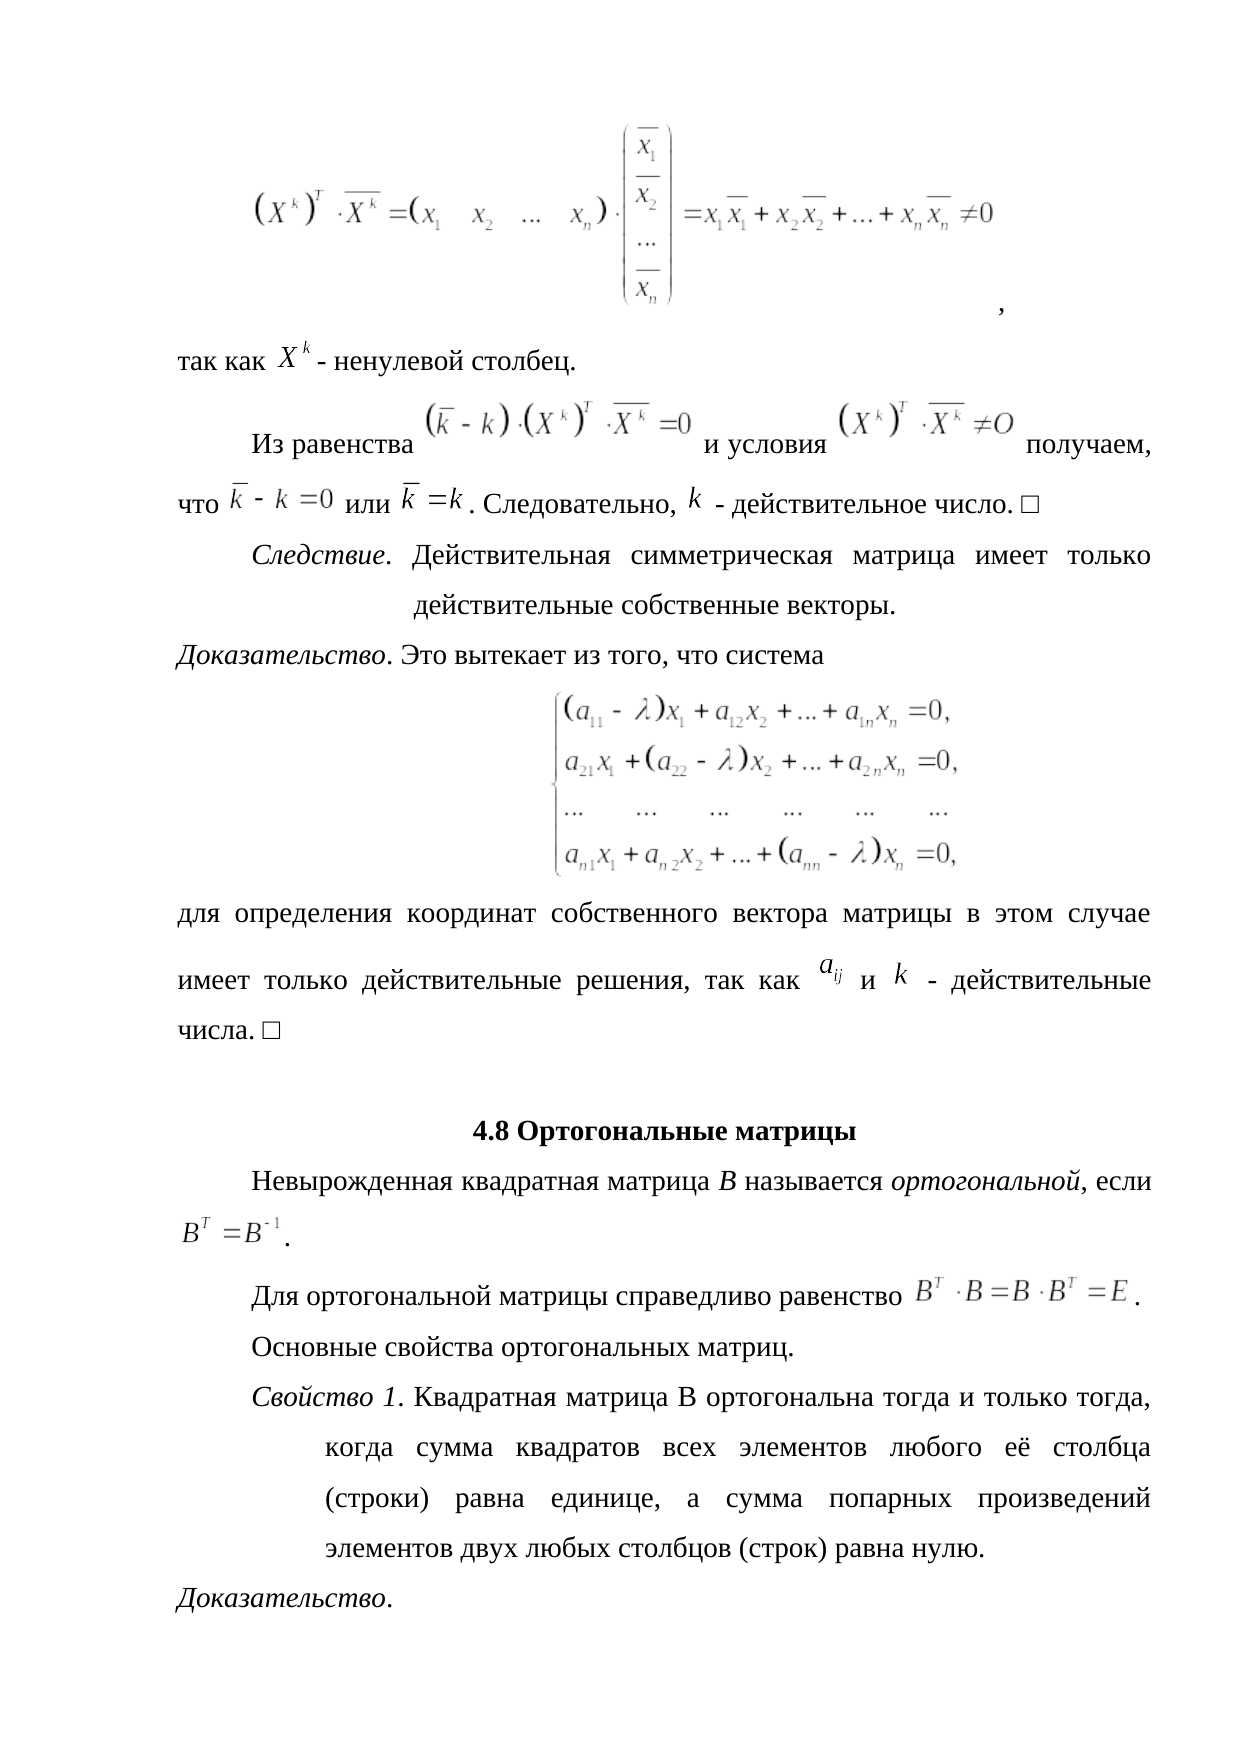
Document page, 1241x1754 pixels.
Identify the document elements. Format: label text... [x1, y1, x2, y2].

text Свойство 1. Квадратная матрица В ортогональна тогда и только тогда, когда сумма квадратов всех элементов любого её столбца (строки) равна единице, а сумма попарных произведений элементов двух любых столбцов (строк) равна нулю. [251, 1379, 1152, 1564]
text Следствие. Действительная симметрическая матрица имеет только действительные собственные векторы. [251, 537, 1152, 621]
text 4.8 Ортогональные матрицы [177, 1113, 1152, 1147]
text Для ортогональной матрицы справедливо равенство . [177, 1270, 1152, 1312]
text Невырожденная квадратная матрица В называется ортогональной, если. [177, 1163, 1152, 1253]
text Основные свойства ортогональных матриц. [177, 1329, 1152, 1362]
text Из равенства и условия получаем, что или . Следовательно, - действительное число. □ [177, 394, 1152, 520]
text , [177, 118, 1152, 318]
text так как - ненулевой столбец. [177, 335, 1152, 377]
text для определения координат собственного вектора матрицы в этом случае имеет только действительные решения, так как и - действительные числа. □ [177, 895, 1152, 1046]
text Доказательство. [177, 1580, 1152, 1614]
text Доказательство. Это вытекает из того, что система [177, 637, 1152, 671]
